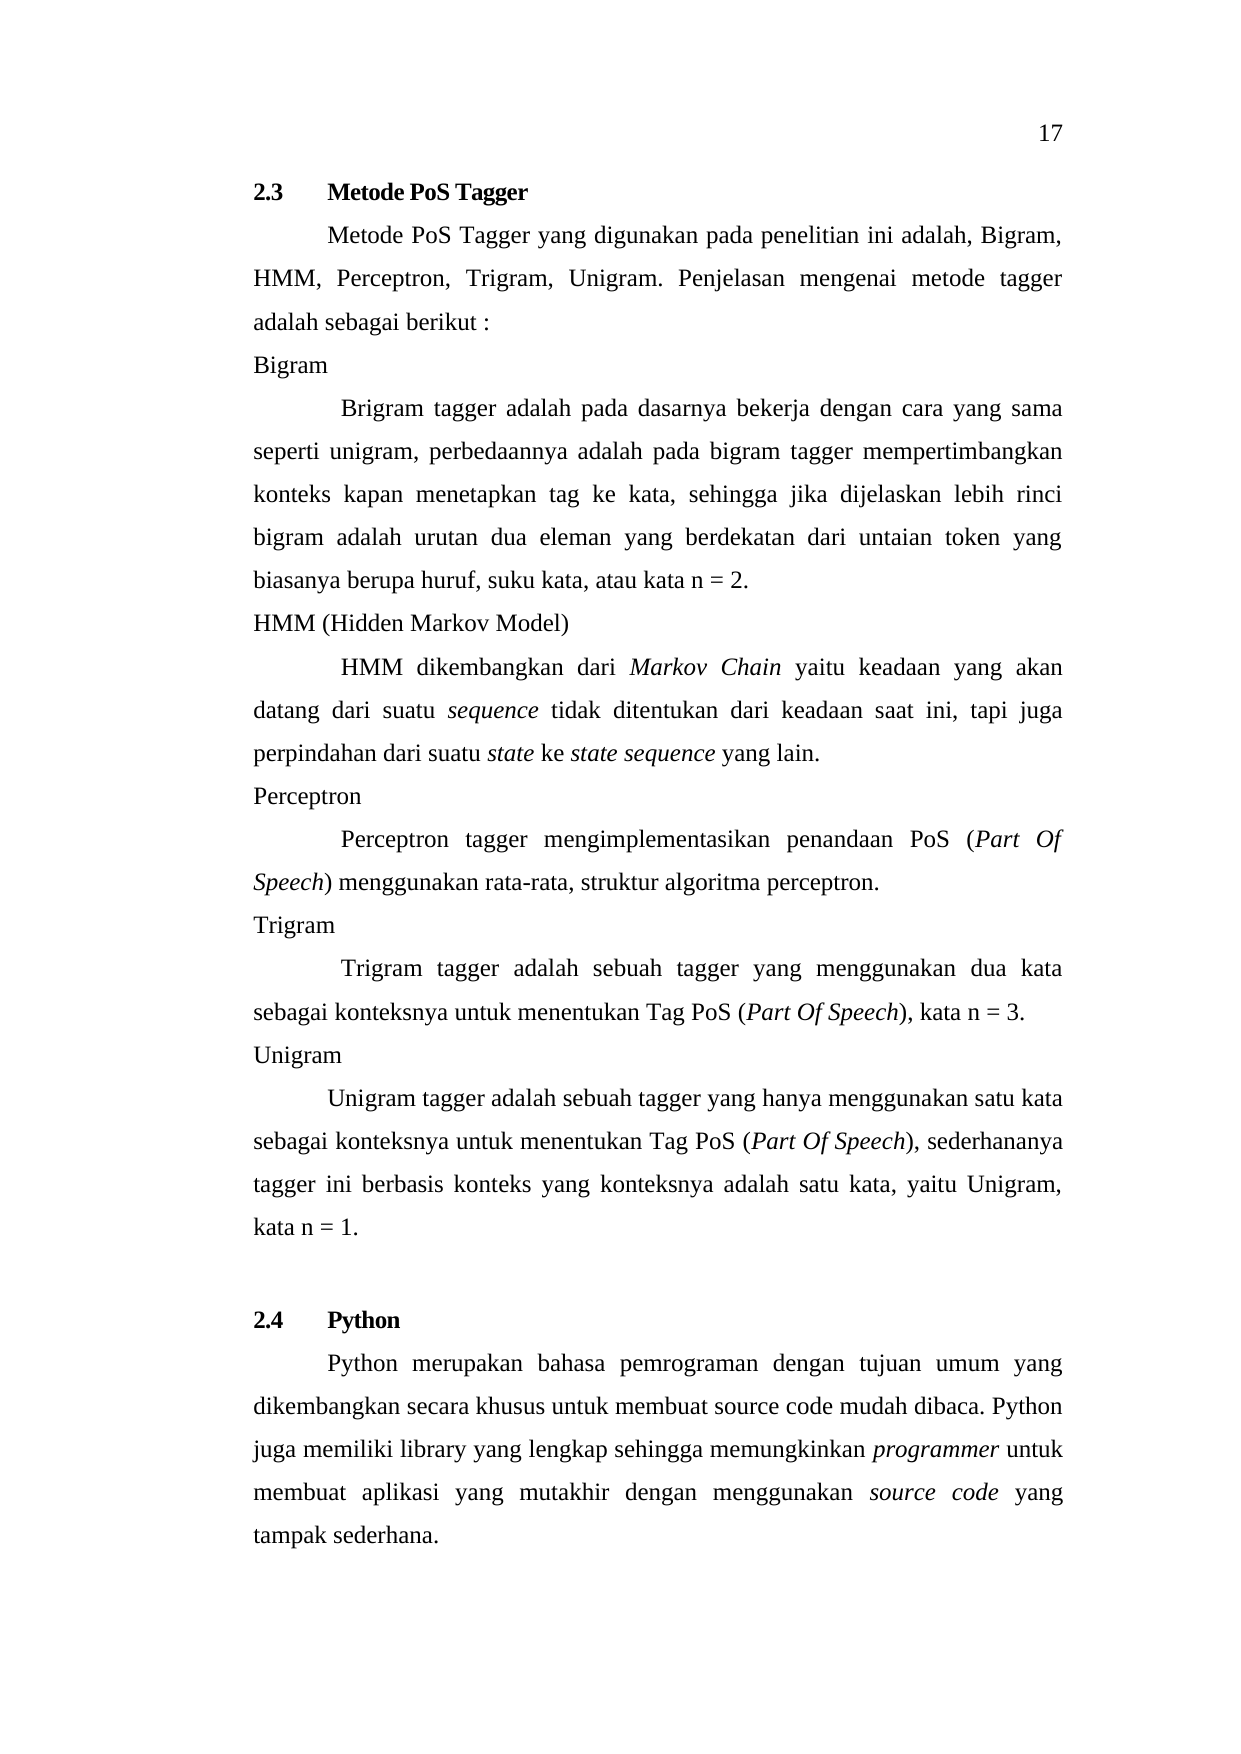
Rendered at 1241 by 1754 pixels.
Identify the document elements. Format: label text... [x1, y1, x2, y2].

text Trigram [253, 910, 1063, 939]
text Trigram tagger adalah sebuah tagger yang menggunakan dua kata sebagai konteksnya untuk menentukan Tag PoS (Part Of Speech), kata n = 3. [253, 953, 1063, 1025]
subtitle 2.4 Python [253, 1305, 1063, 1333]
text Unigram tagger adalah sebuah tagger yang hanya menggunakan satu kata sebagai konteksnya untuk menentukan Tag PoS (Part Of Speech), sederhananya tagger ini berbasis konteks yang konteksnya adalah satu kata, yaitu Unigram, kata n = 1. [253, 1083, 1063, 1241]
text HMM dikembangkan dari Markov Chain yaitu keadaan yang akan datang dari suatu sequence tidak ditentukan dari keadaan saat ini, tapi juga perpindahan dari suatu state ke state sequence yang lain. [253, 652, 1063, 767]
text Metode PoS Tagger yang digunakan pada penelitian ini adalah, Bigram, HMM, Perceptron, Trigram, Unigram. Penjelasan mengenai metode tagger adalah sebagai berikut : [253, 220, 1063, 335]
text Brigram tagger adalah pada dasarnya bekerja dengan cara yang sama seperti unigram, perbedaannya adalah pada bigram tagger mempertimbangkan konteks kapan menetapkan tag ke kata, sehingga jika dijelaskan lebih rinci bigram adalah urutan dua eleman yang berdekatan dari untaian token yang biasanya berupa huruf, suku kata, atau kata n = 2. [253, 393, 1063, 594]
text Perceptron tagger mengimplementasikan penandaan PoS (Part Of Speech) menggunakan rata-rata, struktur algoritma perceptron. [253, 824, 1063, 896]
text Perceptron [253, 781, 1063, 810]
subtitle 2.3 Metode PoS Tagger [253, 177, 1063, 206]
text Python merupakan bahasa pemrograman dengan tujuan umum yang dikembangkan secara khusus untuk membuat source code mudah dibaca. Python juga memiliki library yang lengkap sehingga memungkinkan programmer untuk membuat aplikasi yang mutakhir dengan menggunakan source code yang tampak sederhana. [253, 1348, 1063, 1549]
text Unigram [253, 1040, 1063, 1068]
text Bigram [253, 350, 1063, 378]
text HMM (Hidden Markov Model) [253, 608, 1063, 637]
